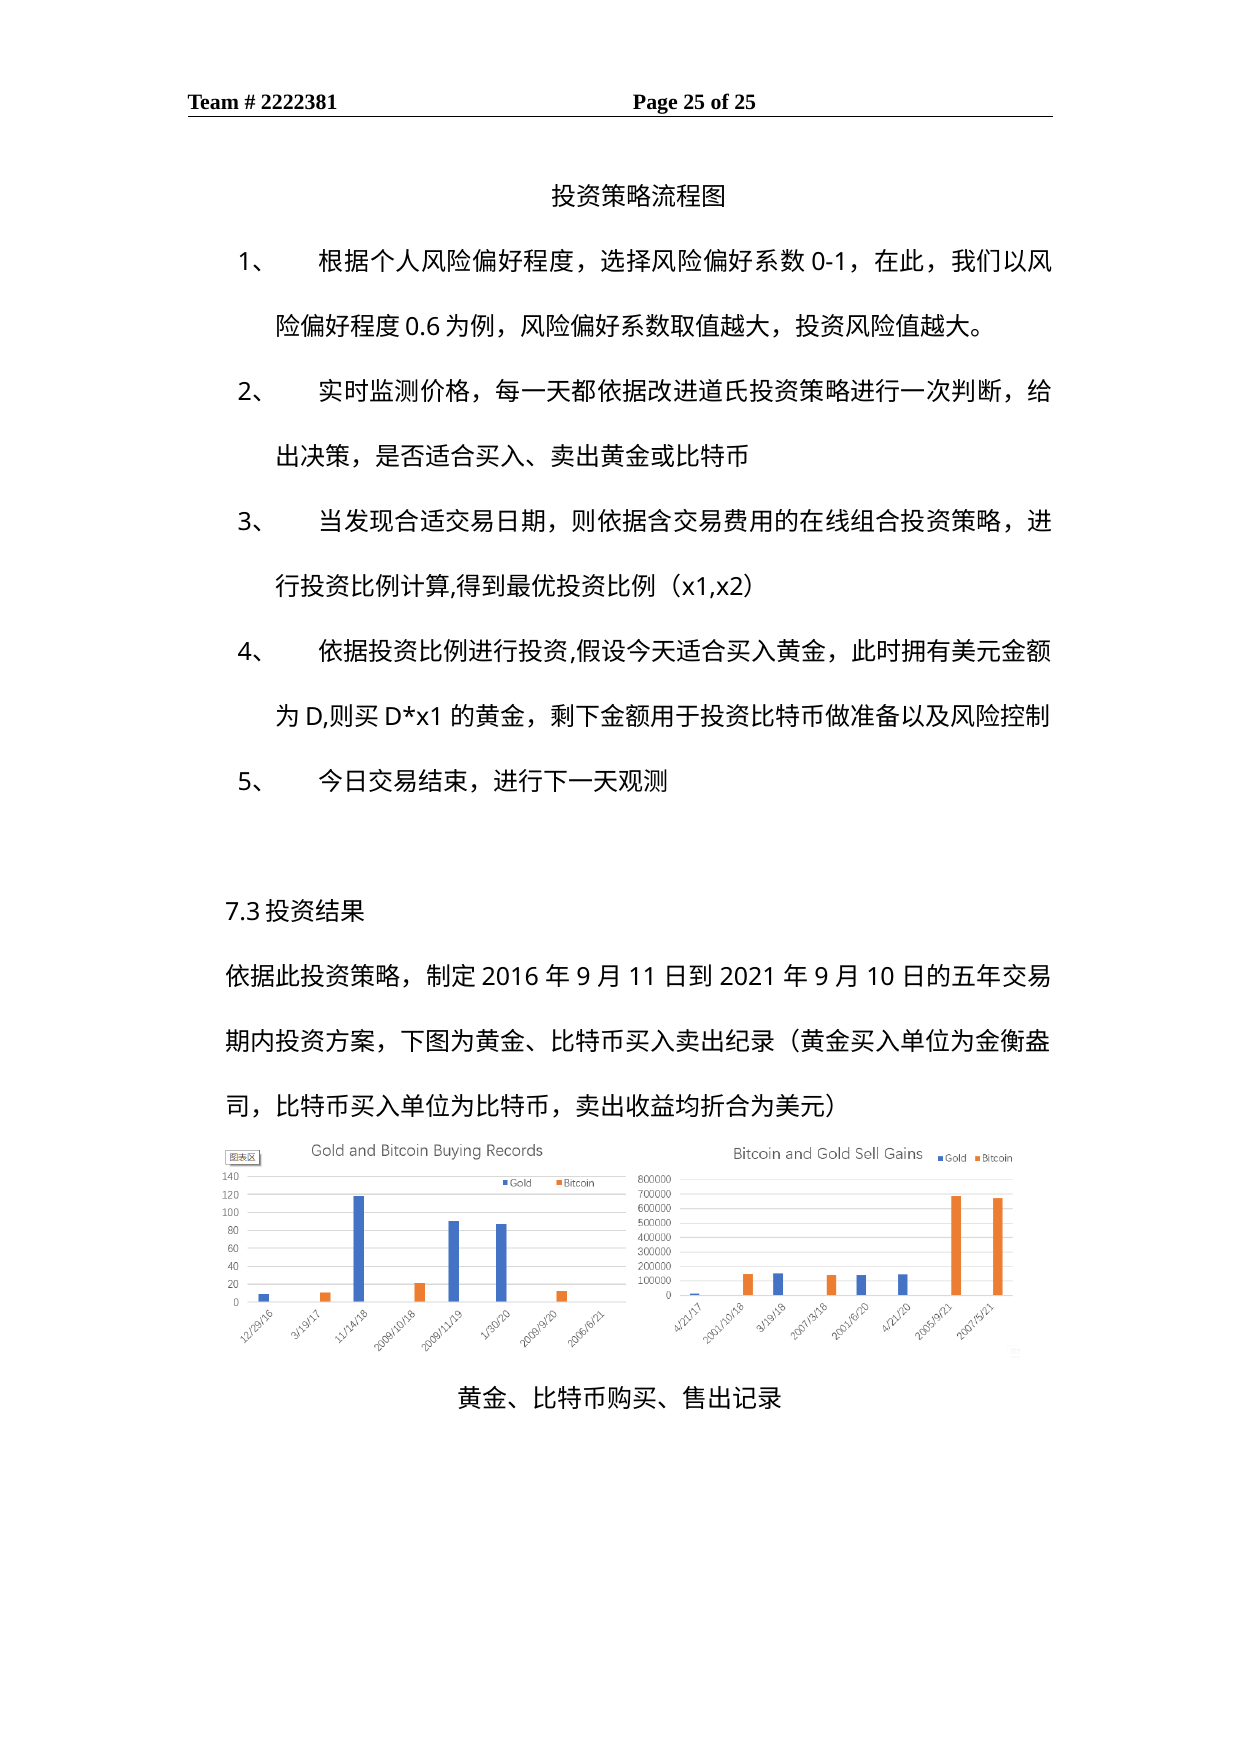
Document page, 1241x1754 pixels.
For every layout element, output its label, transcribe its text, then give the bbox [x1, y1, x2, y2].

list 7.3投资结果 [225, 877, 1053, 942]
list 依据投资比例进行投资,假设今天适合买入黄金，此时拥有美元金额为D,则买D*x1 的黄金，剩下金额用于投资比特币做准备以及风险控制 [237, 617, 1053, 747]
picture [220, 1137, 1021, 1359]
list 根据个人风险偏好程度，选择风险偏好系数0-1，在此，我们以风险偏好程度0.6为例，风险偏好系数取值越大，投资风险值越大。 [237, 227, 1053, 357]
list 今日交易结束，进行下一天观测 [237, 747, 1053, 812]
list 投资策略流程图 [225, 162, 1053, 227]
list 实时监测价格，每一天都依据改进道氏投资策略进行一次判断，给出决策，是否适合买入、卖出黄金或比特币 [237, 357, 1053, 487]
list 依据此投资策略，制定2016 年 9 月 11 日到 2021 年 9 月 10 日的五年交易期内投资方案，下图为黄金、比特币买入卖出纪录（黄金买入单位为金衡盎司，比特币买入单位为比特币，卖出收益均折合为美元） [225, 942, 1053, 1137]
list 当发现合适交易日期，则依据含交易费用的在线组合投资策略，进行投资比例计算,得到最优投资比例（x1,x2） [237, 487, 1053, 617]
text 黄金、比特币购买、售出记录 [187, 1364, 1053, 1429]
